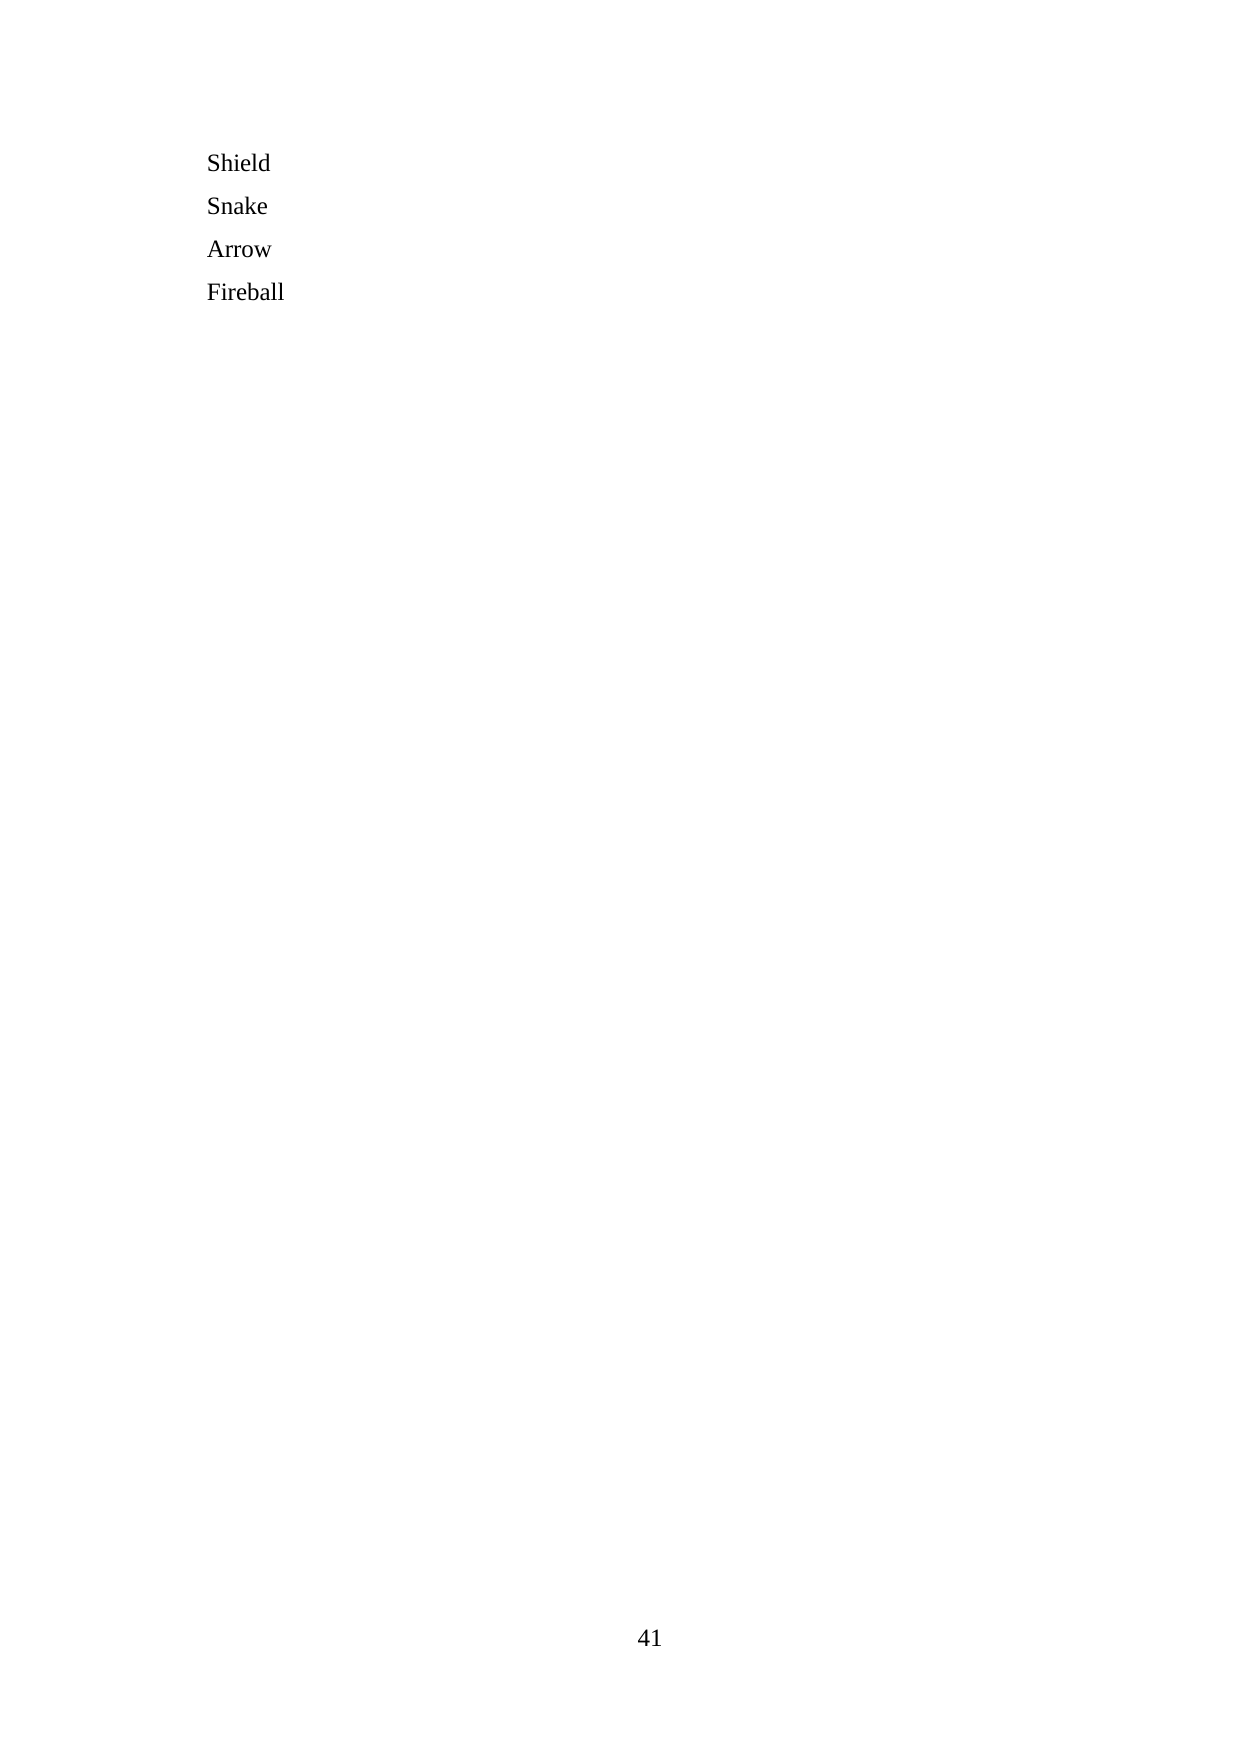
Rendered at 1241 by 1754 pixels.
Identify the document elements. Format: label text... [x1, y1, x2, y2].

text Snake [148, 191, 1093, 219]
text Fireball [148, 277, 1093, 306]
text Shield [148, 148, 1093, 176]
text Arrow [148, 234, 1093, 263]
